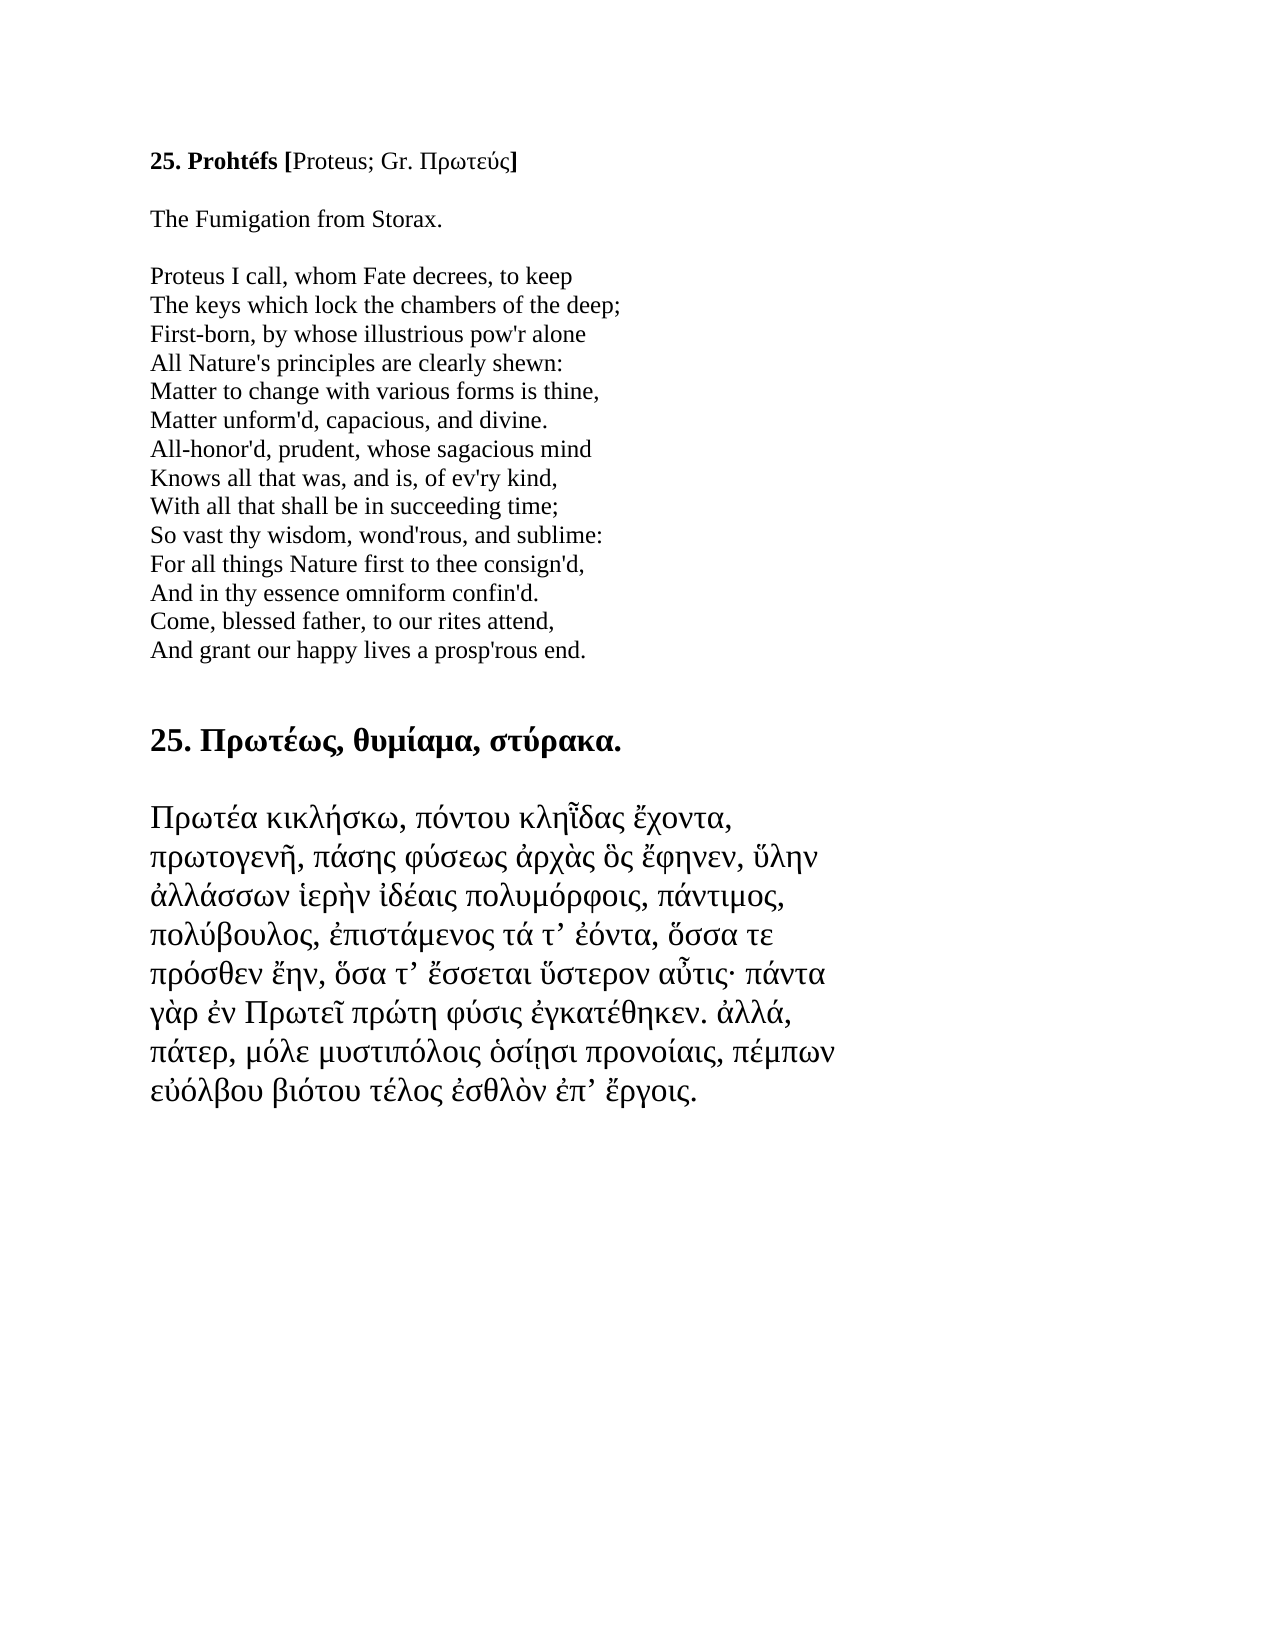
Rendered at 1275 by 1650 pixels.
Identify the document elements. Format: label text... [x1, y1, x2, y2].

text And grant our happy lives a prosp'rous end. [150, 635, 1125, 664]
text For all things Nature first to thee consign'd, [150, 549, 1125, 578]
text Proteus I call, whom Fate decrees, to keep [150, 261, 1125, 290]
text All-honor'd, prudent, whose sagacious mind [150, 434, 1125, 463]
text The keys which lock the chambers of the deep; [150, 290, 1125, 319]
text And in thy essence omniform confin'd. [150, 578, 1125, 606]
text The Fumigation from Storax. [150, 204, 1125, 233]
text Πρωτέα κικλήσκω, πόντου κληῗδας ἔχοντα, πρωτογενῆ, πάσης φύσεως ἀρχὰς ὃς ἔφηνεν, ὕλην ἀλλάσσων ἱερὴν ἰδέαις πολυμόρφοις, πάντιμος, πολύβουλος, ἐπιστάμενος τά τ’ ἐόντα, ὅσσα τε πρόσθεν ἔην, ὅσα τ’ ἔσσεται ὕστερον αὖτις· πάντα γὰρ ἐν Πρωτεῖ πρώτη φύσις ἐγκατέθηκεν. ἀλλά, πάτερ, μόλε μυστιπόλοις ὁσίῃσι προνοίαις, πέμπων εὐόλβου βιότου τέλος ἐσθλὸν ἐπ’ ἔργοις. [150, 797, 852, 1109]
text Matter to change with various forms is thine, [150, 376, 1125, 405]
text All Nature's principles are clearly shewn: [150, 348, 1125, 376]
text Come, blessed father, to our rites attend, [150, 606, 1125, 635]
text First-born, by whose illustrious pow'r alone [150, 319, 1125, 348]
text With all that shall be in succeeding time; [150, 491, 1125, 520]
text So vast thy wisdom, wond'rous, and sublime: [150, 520, 1125, 549]
list Πρωτέως, θυμίαμα, στύρακα. [150, 721, 1125, 759]
text Knows all that was, and is, of ev'ry kind, [150, 463, 1125, 491]
text 25. Prohtéfs [Proteus; Gr. Πρωτεύς] [150, 146, 1125, 175]
text Matter unform'd, capacious, and divine. [150, 405, 1125, 434]
